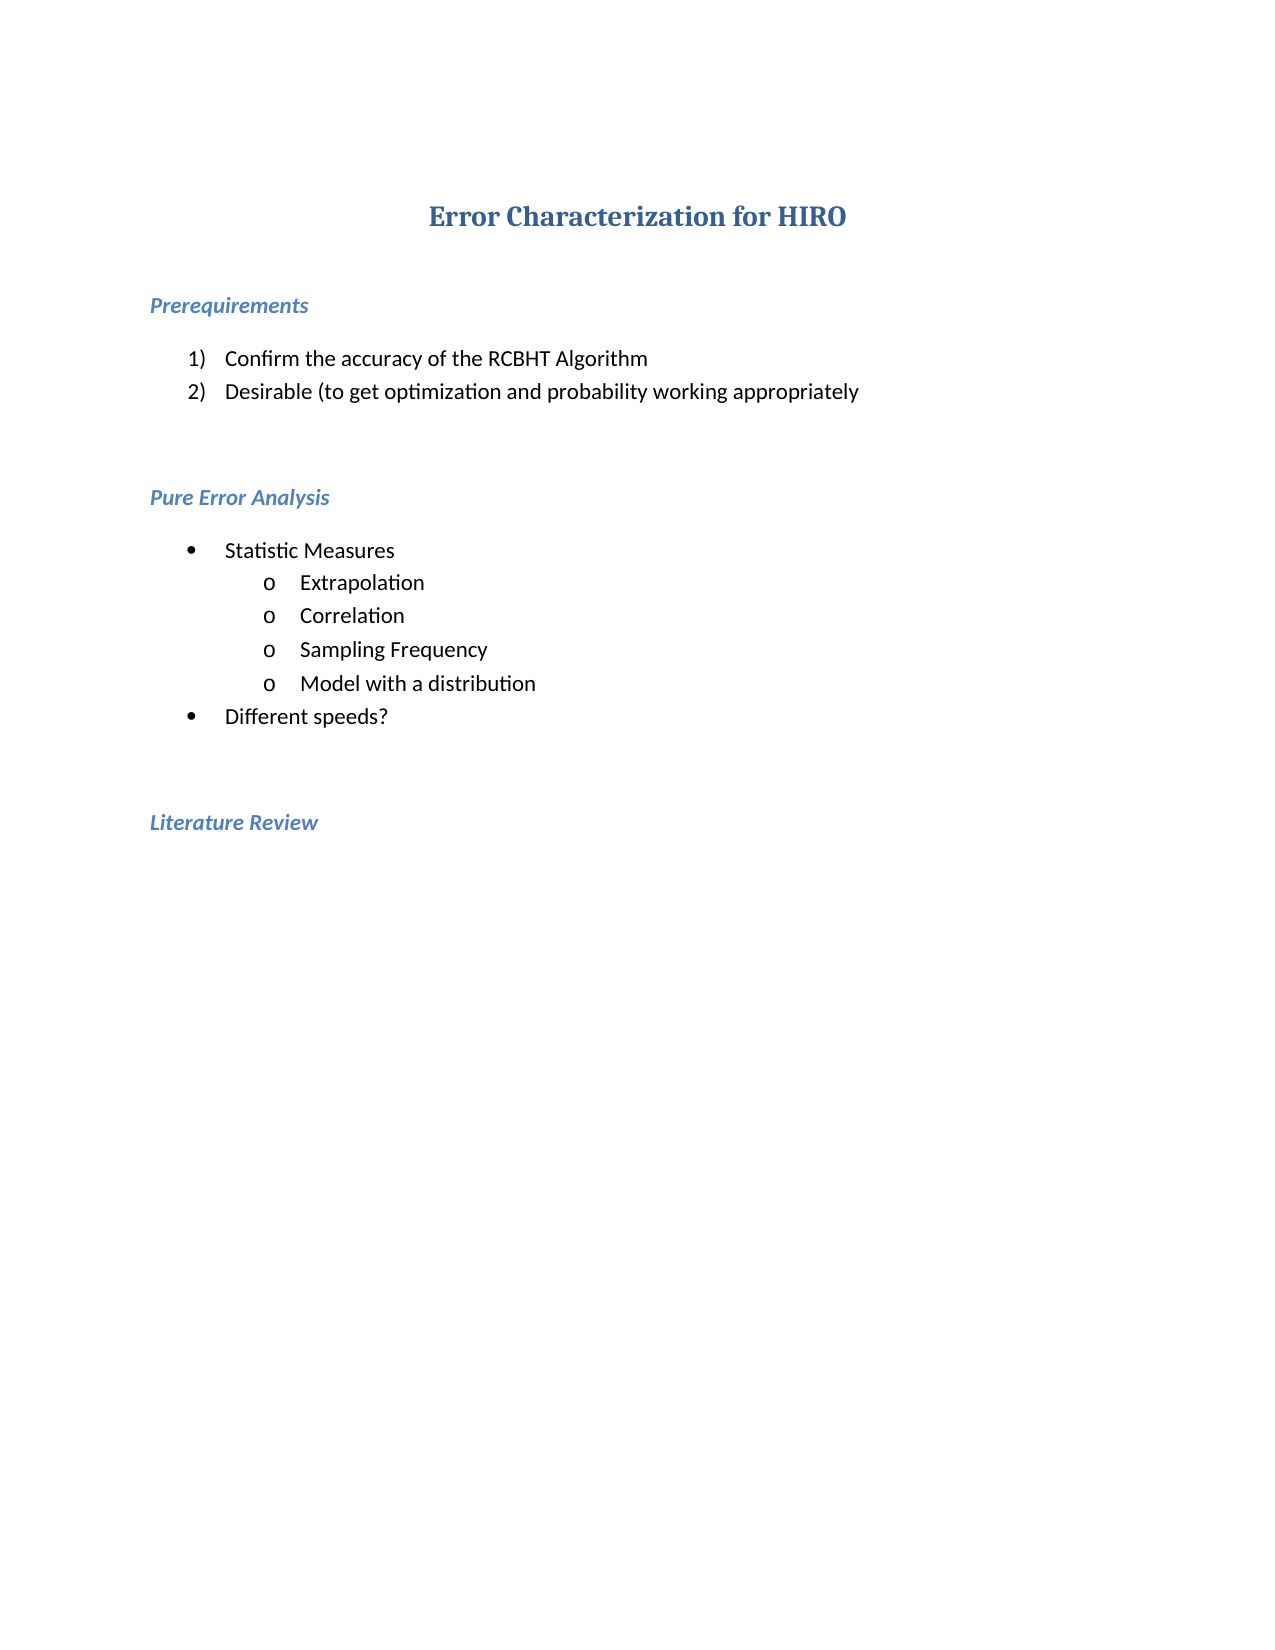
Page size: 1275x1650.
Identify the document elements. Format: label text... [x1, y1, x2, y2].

list Correlation [262, 602, 1125, 631]
list Sampling Frequency [262, 635, 1125, 664]
subtitle Error Characterization for HIRO [150, 200, 1125, 233]
list Different speeds? [187, 702, 1125, 730]
list Statistic Measures [187, 536, 1125, 564]
text Literature Review [150, 808, 1125, 836]
list Extrapolation [262, 568, 1125, 597]
text Prerequirements [150, 292, 1125, 319]
list Model with a distribution [262, 669, 1125, 698]
text Pure Error Analysis [150, 483, 1125, 511]
list Confirm the accuracy of the RCBHT Algorithm [187, 344, 1125, 373]
list Desirable (to get optimization and probability working appropriately [187, 377, 1125, 405]
